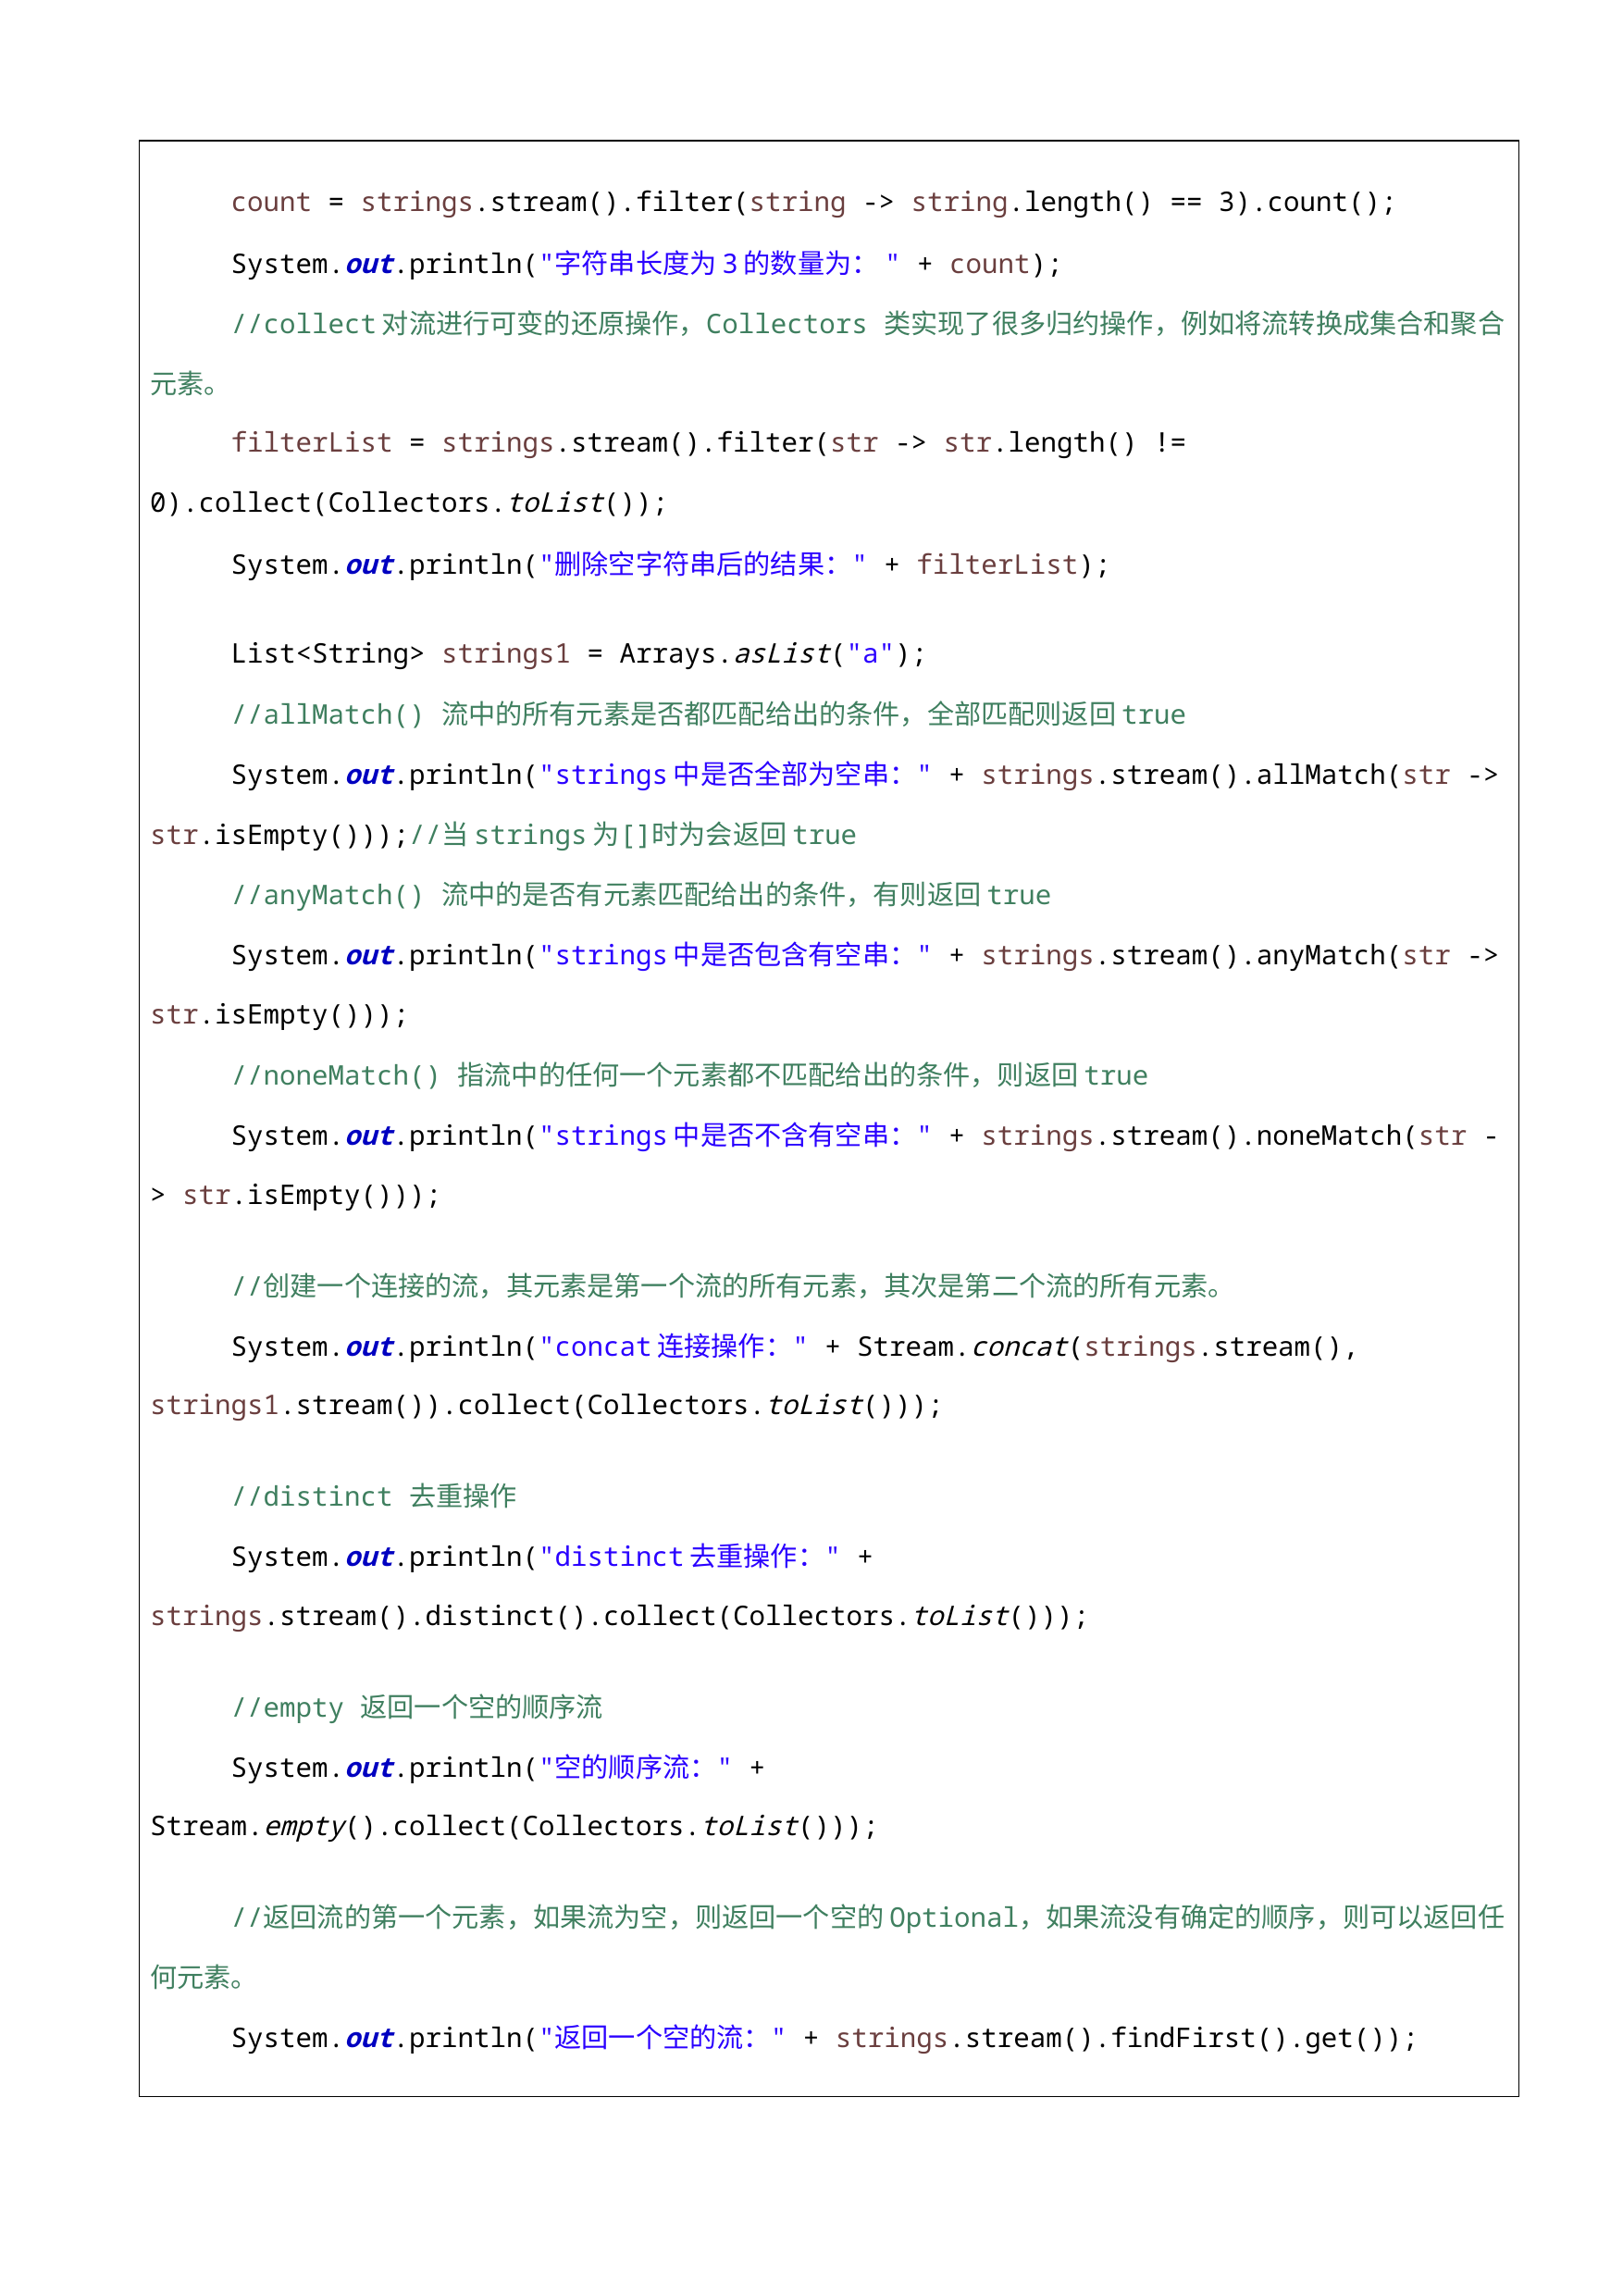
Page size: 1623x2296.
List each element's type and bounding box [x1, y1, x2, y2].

table_header [140, 142, 1518, 2096]
